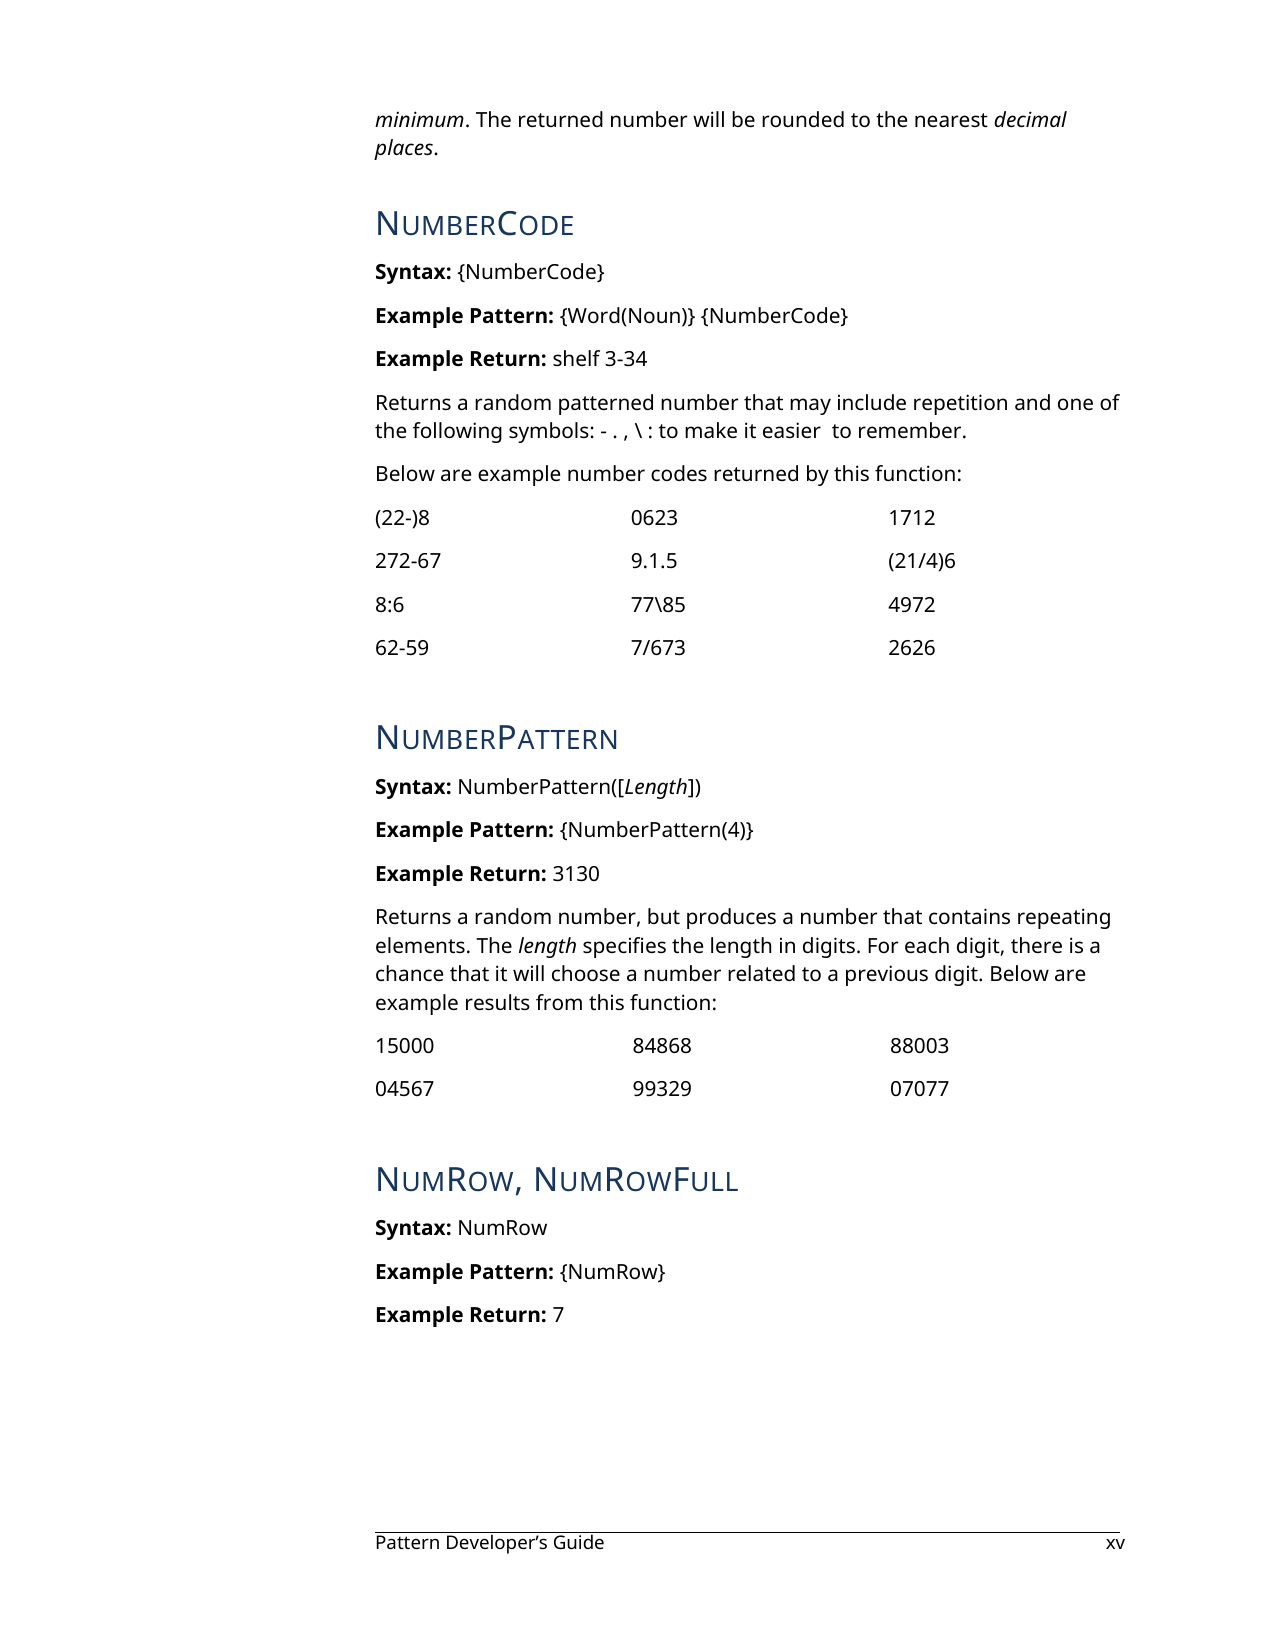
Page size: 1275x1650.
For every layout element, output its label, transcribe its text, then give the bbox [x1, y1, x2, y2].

table_header (22-)8 [364, 503, 619, 546]
subtitle NumRow, NumRowFull [375, 1156, 1125, 1201]
table_header 15000 [364, 1031, 621, 1074]
table_header 84868 [621, 1031, 879, 1074]
subtitle NumberCode [375, 199, 1125, 245]
table_cell 99329 [621, 1075, 879, 1118]
table_cell (21/4)6 [877, 546, 1136, 590]
table_cell 8:6 [364, 590, 619, 633]
text Example Return: shelf 3-34 [375, 344, 1125, 373]
table_cell 9.1.5 [619, 546, 877, 590]
table_cell 62-59 [364, 633, 619, 677]
text Example Return: 3130 [375, 859, 1125, 887]
table_header 1712 [877, 503, 1136, 546]
text Syntax: NumberPattern([Length]) [375, 772, 1125, 801]
table_cell 272-67 [364, 546, 619, 590]
text Below are example number codes returned by this function: [375, 459, 1125, 488]
text Example Return: 7 [375, 1300, 1125, 1329]
text Returns a random number, but produces a number that contains repeating elements. The length specifies the length in digits. For each digit, there is a chance that it will choose a number related to a previous digit. Below are example results from this function: [375, 902, 1125, 1016]
table_cell 2626 [877, 633, 1136, 677]
table_cell 4972 [877, 590, 1136, 633]
text Syntax: NumRow [375, 1213, 1125, 1242]
table_cell 04567 [364, 1075, 621, 1118]
text Example Pattern: {NumberPattern(4)} [375, 816, 1125, 844]
text Syntax: {NumberCode} [375, 257, 1125, 286]
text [375, 105, 1125, 162]
table_header 88003 [879, 1031, 1136, 1074]
subtitle NumberPattern [375, 714, 1125, 759]
text Returns a random patterned number that may include repetition and one of the following symbols: - . , \ : to make it easier to remember. [375, 388, 1125, 444]
table_cell 77\85 [619, 590, 877, 633]
text Example Pattern: {Word(Noun)} {NumberCode} [375, 301, 1125, 329]
table_header 0623 [619, 503, 877, 546]
table_cell 7/673 [619, 633, 877, 677]
text Example Pattern: {NumRow} [375, 1257, 1125, 1285]
table_cell 07077 [879, 1075, 1136, 1118]
